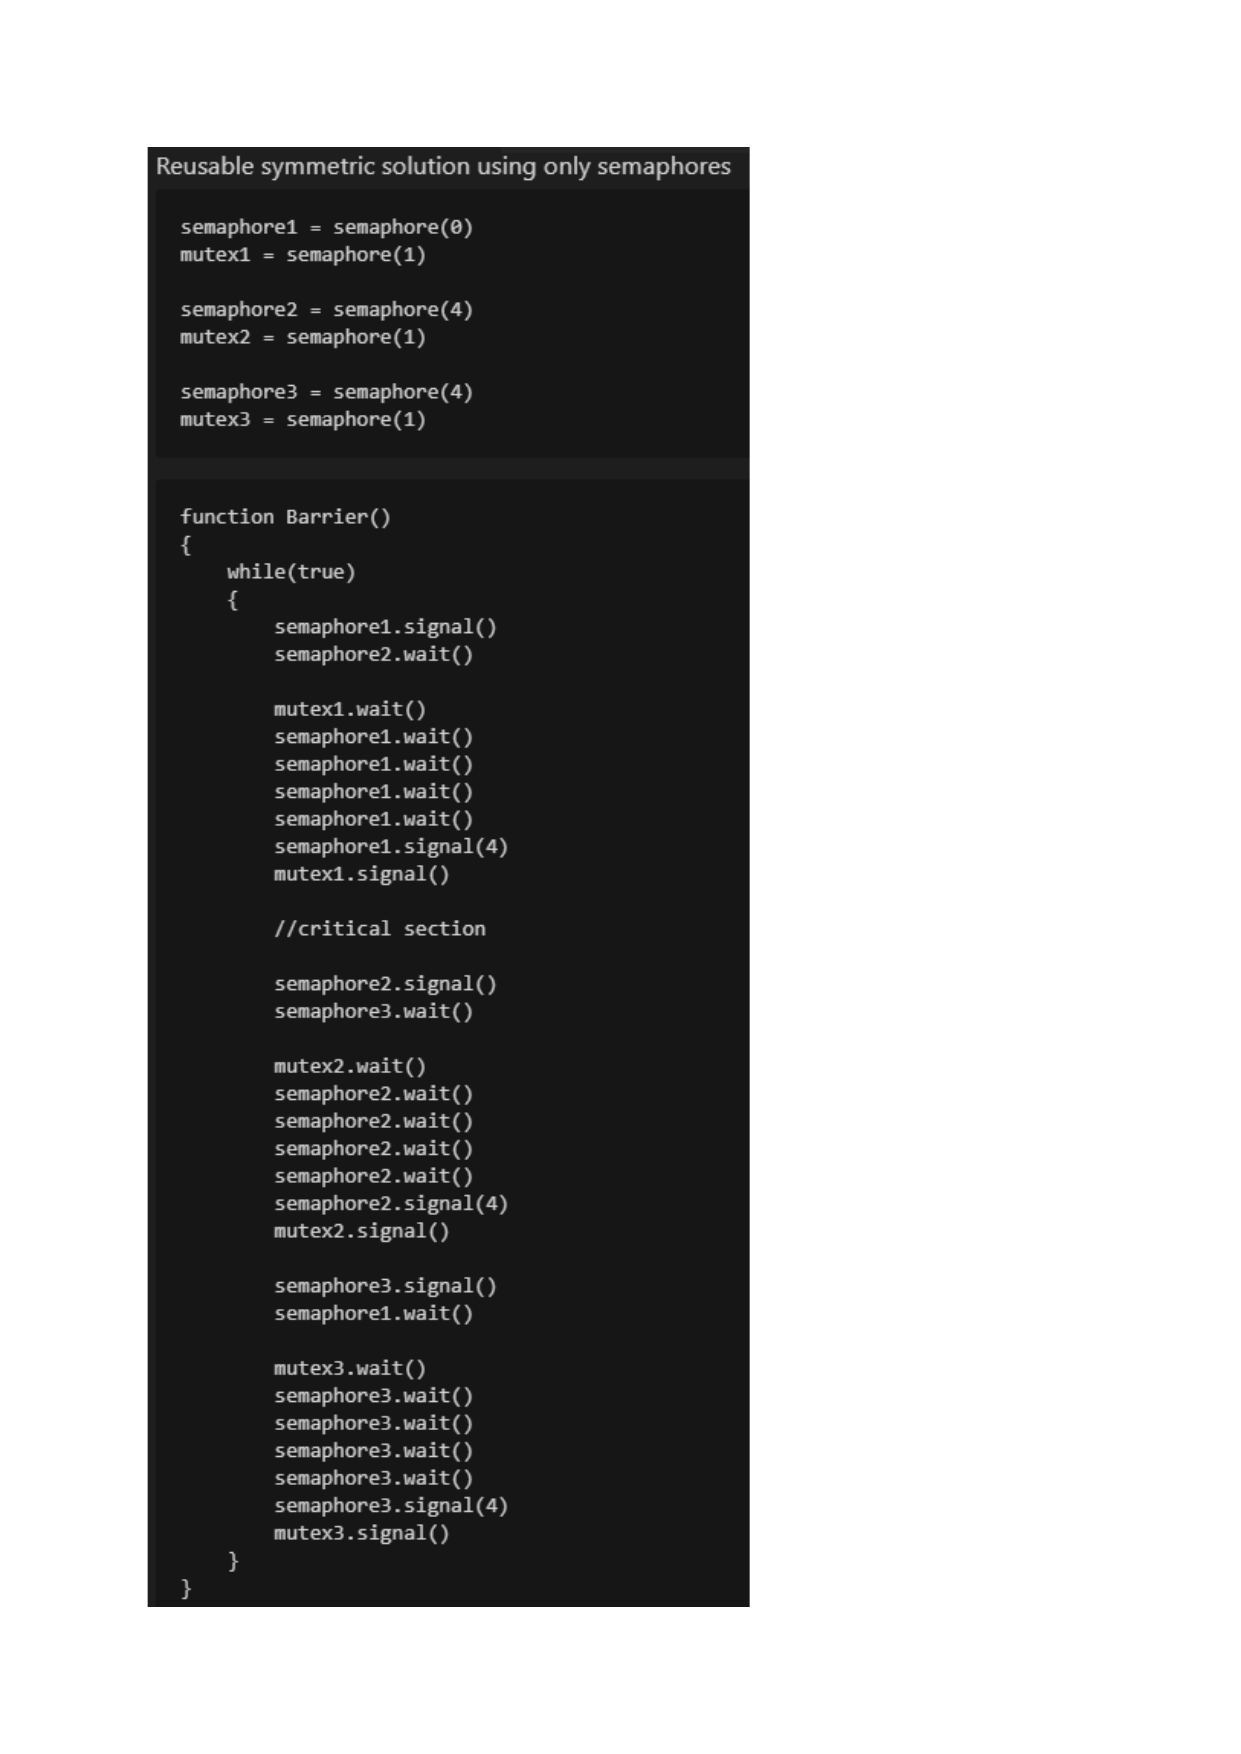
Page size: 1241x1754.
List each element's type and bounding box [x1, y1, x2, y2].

picture [147, 147, 750, 1607]
